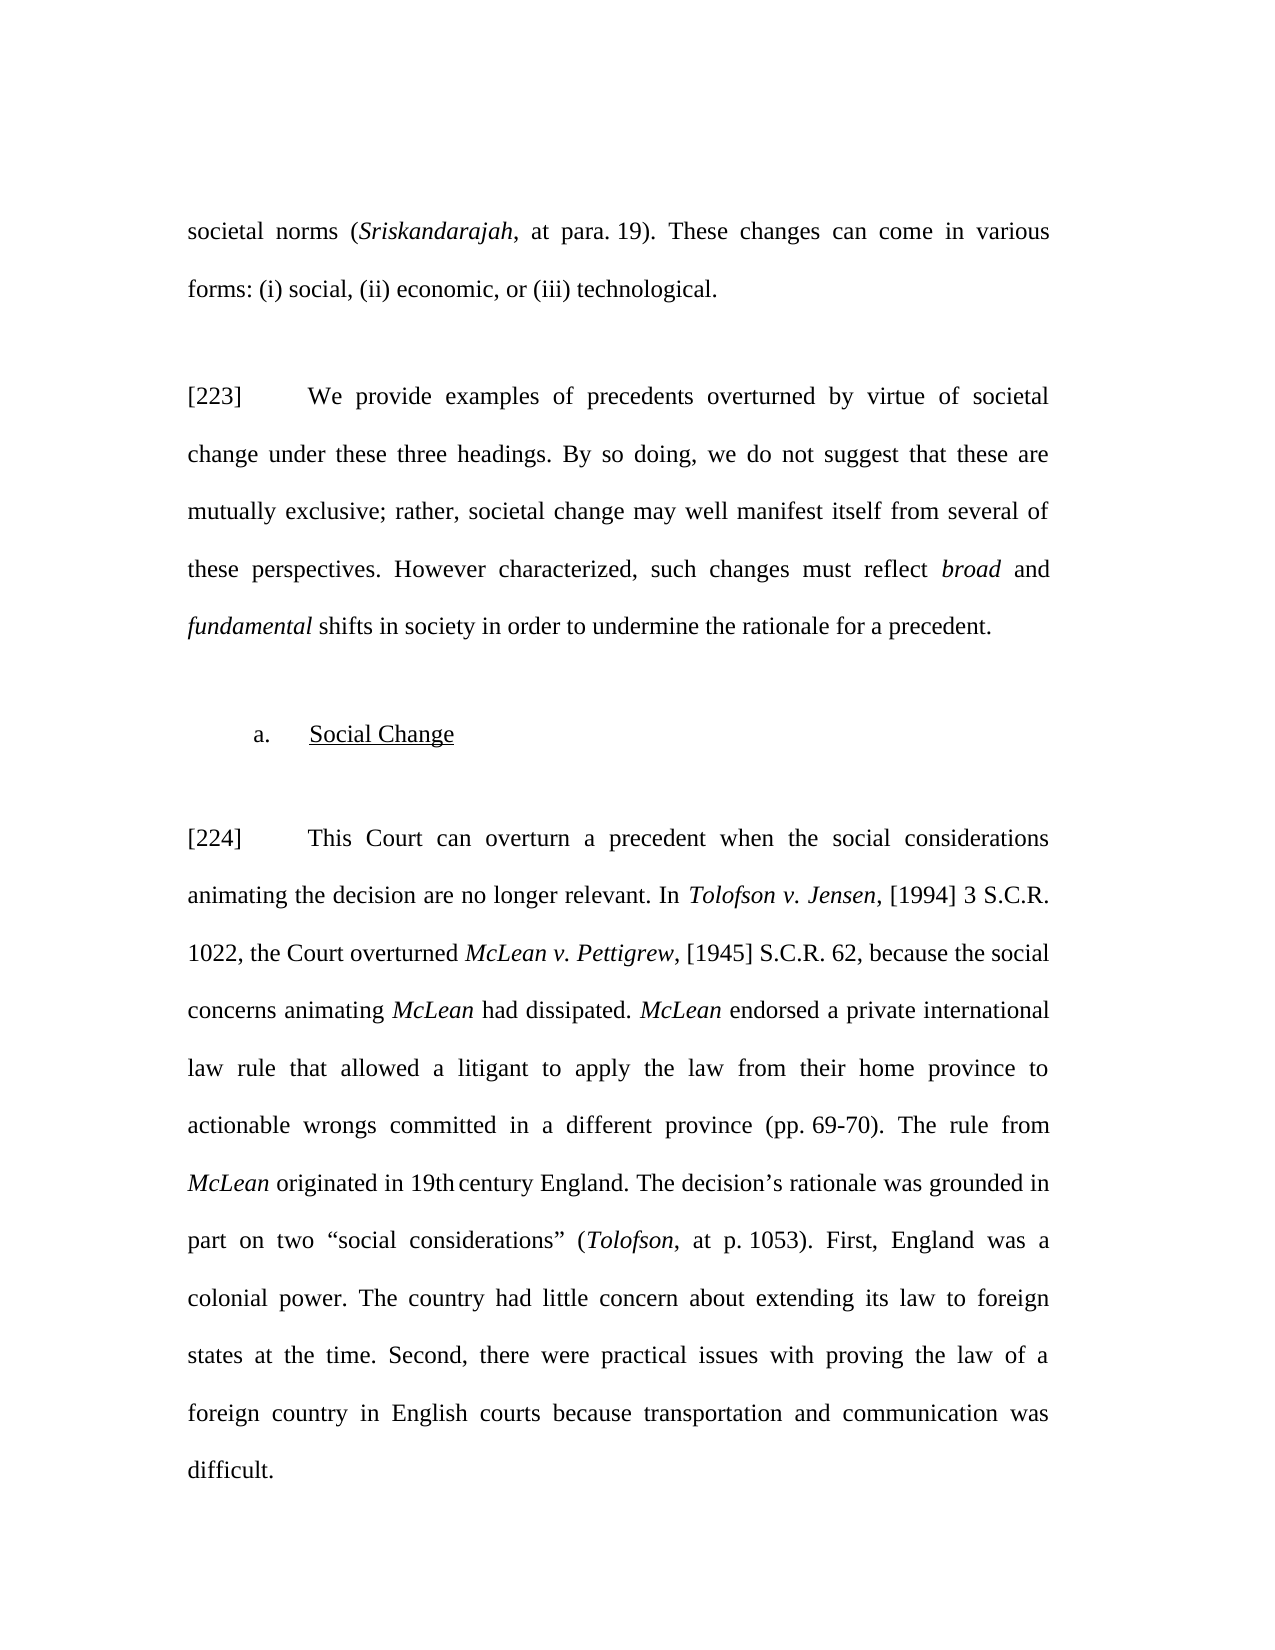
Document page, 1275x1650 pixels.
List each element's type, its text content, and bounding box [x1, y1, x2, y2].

title Social Change [253, 719, 1050, 748]
text We provide examples of precedents overturned by virtue of societal change under these three headings. By so doing, we do not suggest that these are mutually exclusive; rather, societal change may well manifest itself from several of these perspectives. However characterized, such changes must reflect broad and fundamental shifts in society in order to undermine the rationale for a precedent. [187, 381, 1050, 640]
text This Court can overturn a precedent when the social considerations animating the decision are no longer relevant. In Tolofson v. Jensen, [1994] 3 S.C.R. 1022, the Court overturned McLean v. Pettigrew, [1945] S.C.R. 62, because the social concerns animating McLean had dissipated. McLean endorsed a private international law rule that allowed a litigant to apply the law from their home province to actionable wrongs committed in a different province (pp. 69-70). The rule from McLean originated in 19th century England. The decision’s rationale was grounded in part on two “social considerations” (Tolofson, at p. 1053). First, England was a colonial power. The country had little concern about extending its law to foreign states at the time. Second, there were practical issues with proving the law of a foreign country in English courts because transportation and communication was difficult. [187, 823, 1050, 1484]
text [187, 216, 1050, 303]
